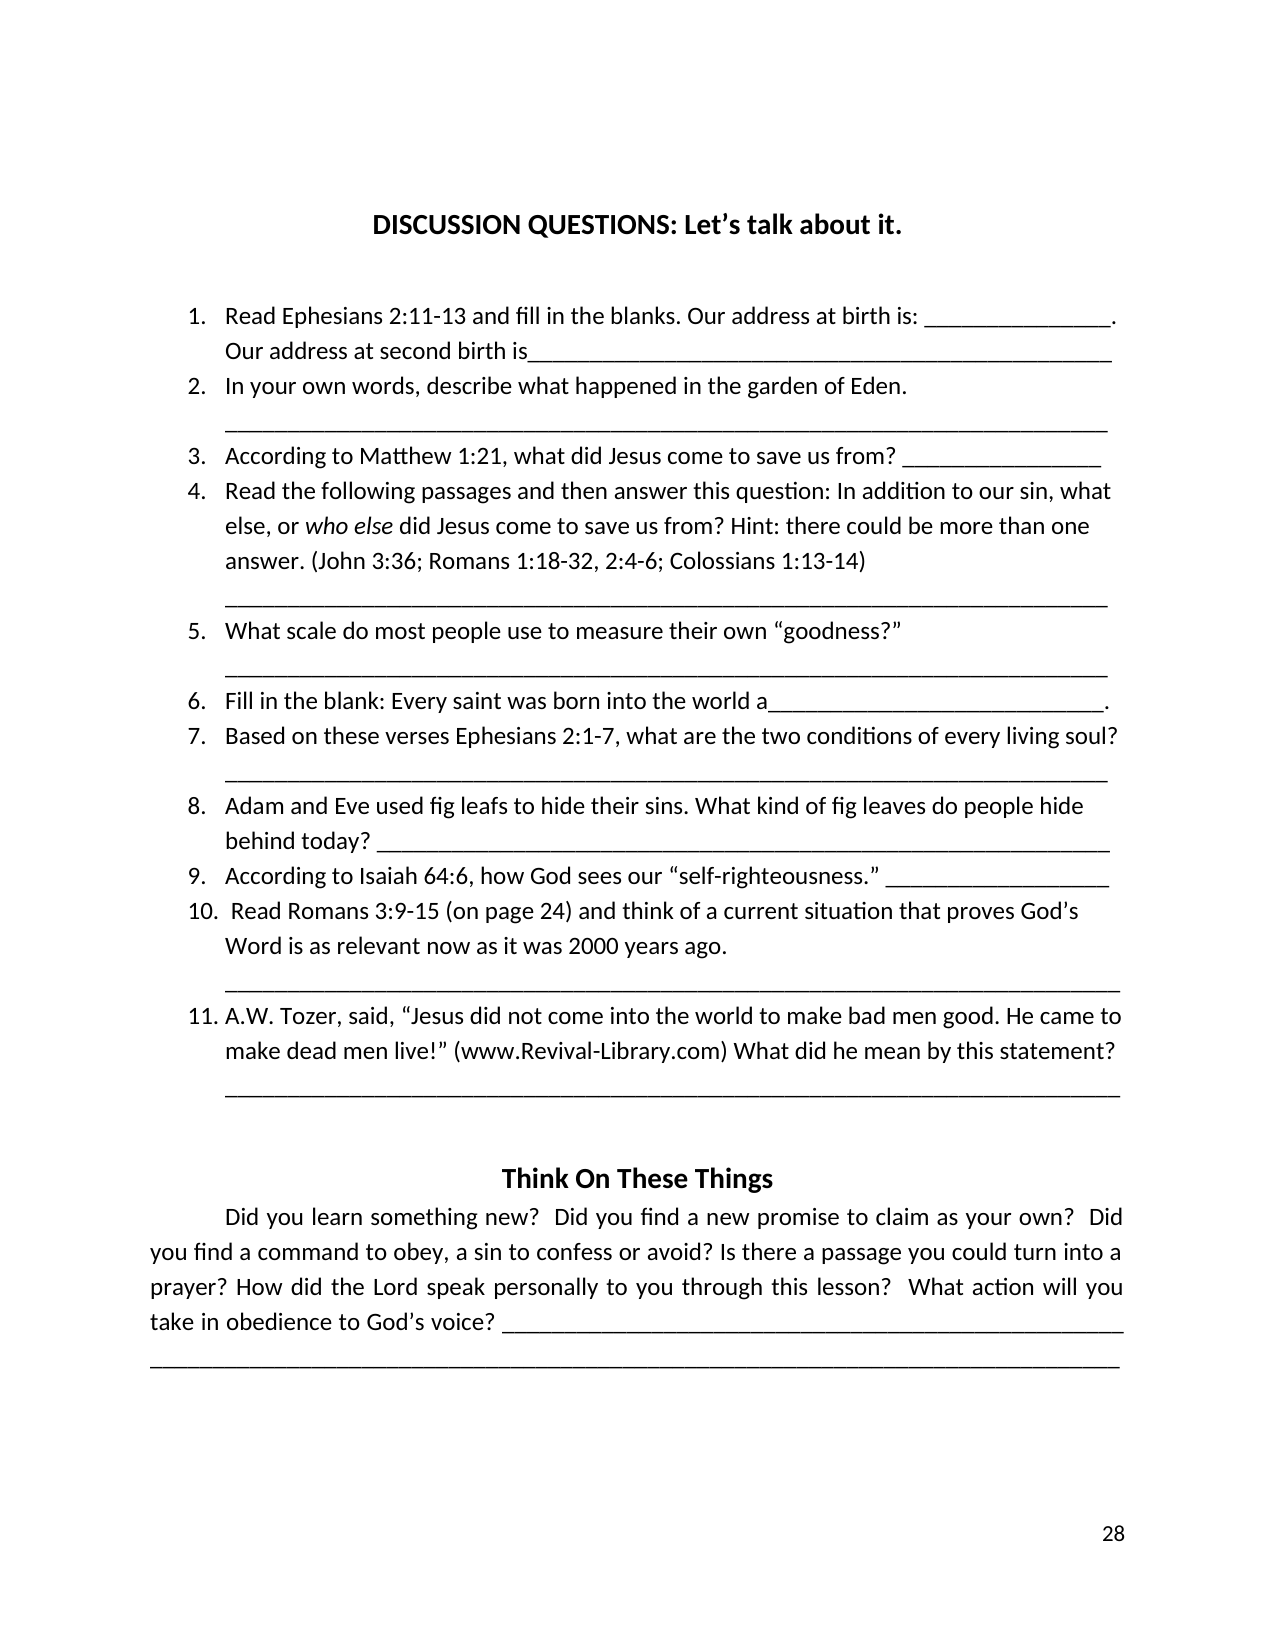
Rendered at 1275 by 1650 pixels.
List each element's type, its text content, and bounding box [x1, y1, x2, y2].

list Read Ephesians 2:11-13 and fill in the blanks. Our address at birth is: _______________. Our address at second birth is_______________________________________________ [187, 300, 1125, 365]
text Did you learn something new? Did you find a new promise to claim as your own? Did you find a command to obey, a sin to confess or avoid? Is there a passage you could turn into a prayer? How did the Lord speak personally to you through this lesson? What action will you take in obedience to God’s voice? __________________________________________________ ______________________________________________________________________________ [150, 1202, 1125, 1372]
list _______________________________________________________________________ [225, 755, 1125, 785]
list Read the following passages and then answer this question: In addition to our sin, what else, or who else did Jesus come to save us from? Hint: there could be more than one answer. (John 3:36; Romans 1:18-32, 2:4-6; Colossians 1:13-14) _______________________________________________________________________ [187, 475, 1125, 610]
list Based on these verses Ephesians 2:1-7, what are the two conditions of every living soul? [187, 720, 1125, 750]
list According to Isaiah 64:6, how God sees our “self-righteousness.” __________________ [187, 860, 1125, 890]
list Fill in the blank: Every saint was born into the world a___________________________. [187, 685, 1125, 715]
list In your own words, describe what happened in the garden of Eden. _______________________________________________________________________ [187, 370, 1125, 435]
list Read Romans 3:9-15 (on page 24) and think of a current situation that proves God’s Word is as relevant now as it was 2000 years ago. ________________________________________________________________________ [187, 895, 1125, 995]
list What scale do most people use to measure their own “goodness?” _______________________________________________________________________ [187, 615, 1125, 680]
list A.W. Tozer, said, “Jesus did not come into the world to make bad men good. He came to make dead men live!” (www.Revival-Library.com) What did he mean by this statement? ________________________________________________________________________ [187, 1000, 1125, 1100]
list According to Matthew 1:21, what did Jesus come to save us from? ________________ [187, 440, 1125, 470]
list Adam and Eve used fig leafs to hide their sins. What kind of fig leaves do people hide behind today? ___________________________________________________________ [187, 790, 1125, 855]
subtitle DISCUSSION QUESTIONS: Let’s talk about it. [150, 206, 1125, 241]
subtitle Think On These Things [150, 1161, 1125, 1196]
